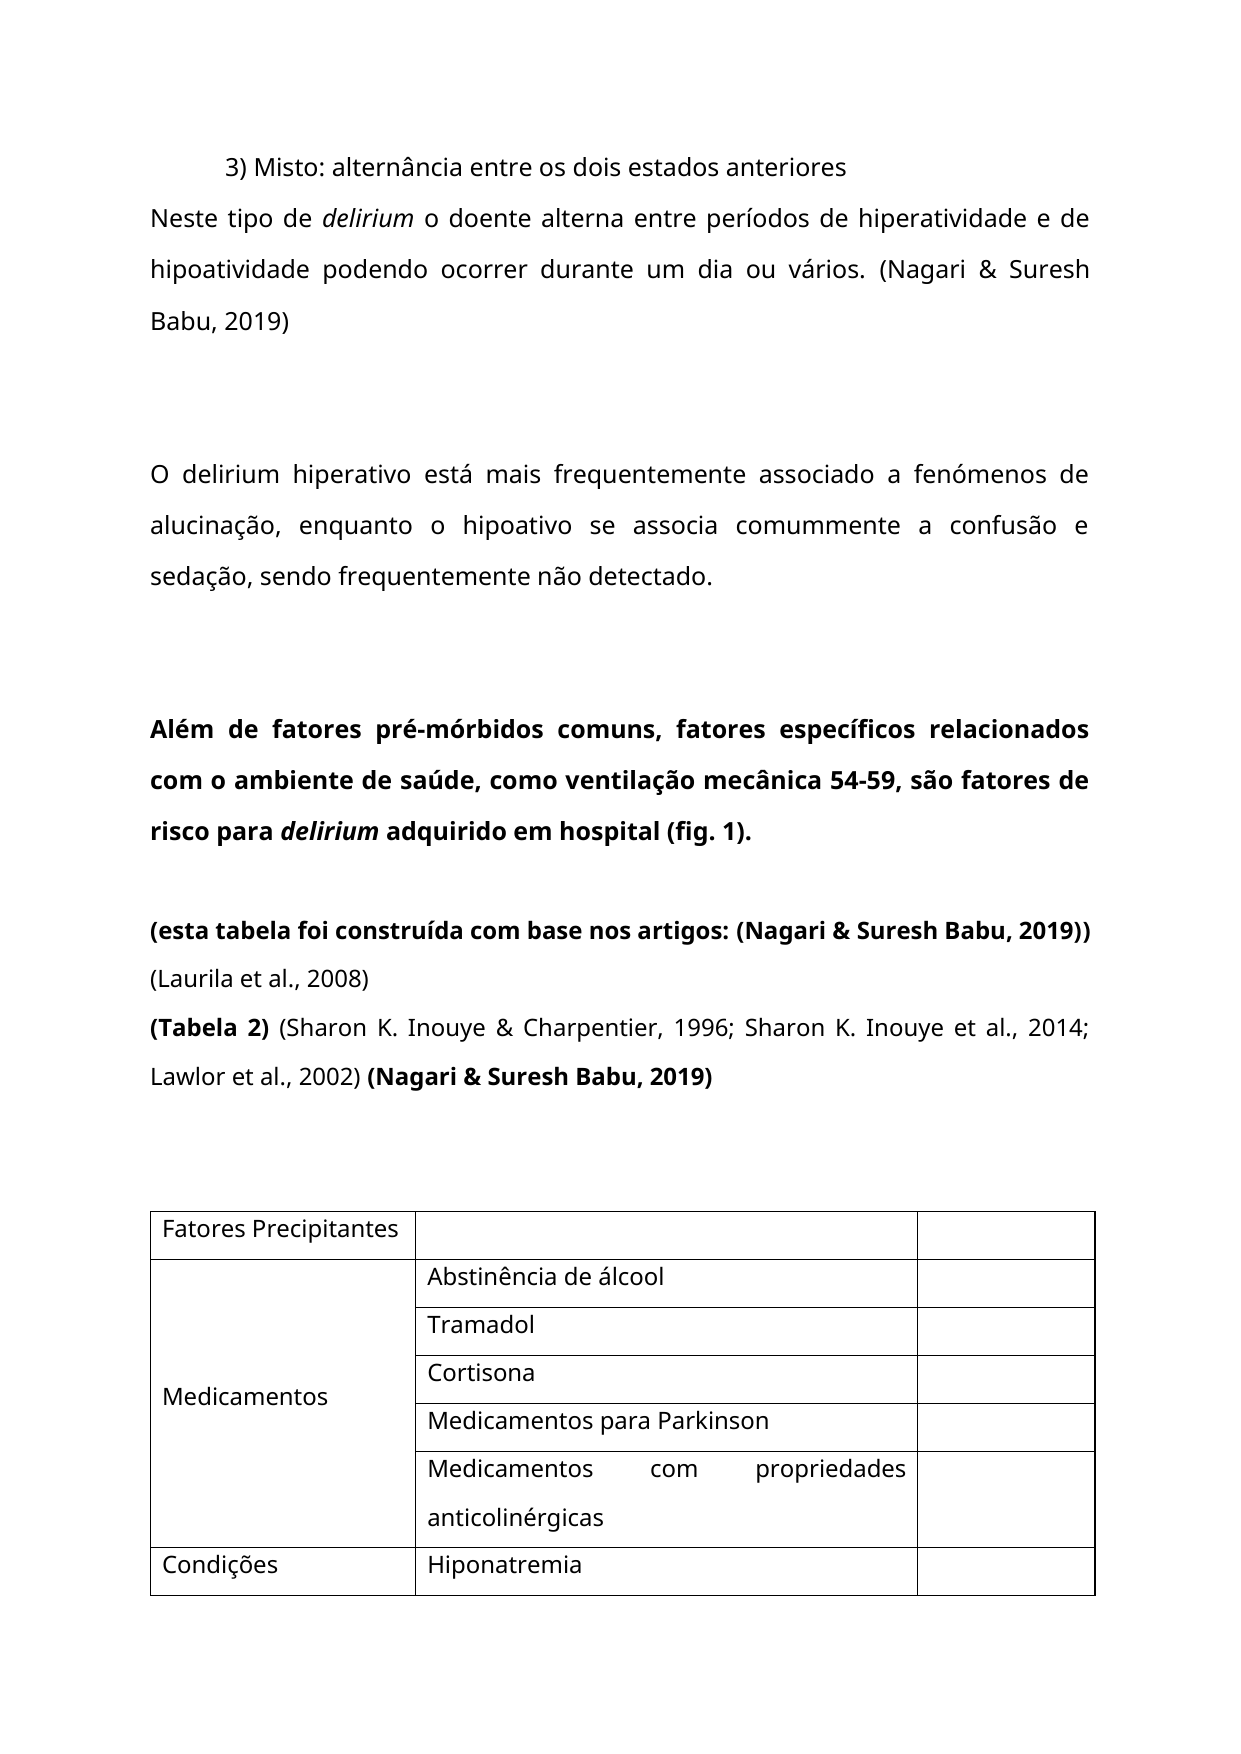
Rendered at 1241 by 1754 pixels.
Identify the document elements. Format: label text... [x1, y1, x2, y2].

table_cell [918, 1548, 1094, 1595]
table_cell [918, 1308, 1094, 1355]
table_cell [918, 1356, 1094, 1403]
text Além de fatores pré-mórbidos comuns, fatores específicos relacionados com o ambiente de saúde, como ventilação mecânica 54-59, são fatores de risco para delirium adquirido em hospital (fig. 1). [150, 711, 1090, 848]
table_cell Medicamentos para Parkinson [416, 1404, 917, 1451]
table_cell Tramadol [416, 1308, 917, 1355]
text (esta tabela foi construída com base nos artigos: (Nagari & Suresh Babu, 2019)) (Laurila et al., 2008) [150, 913, 1090, 995]
table_header [416, 1212, 917, 1259]
table_header Fatores Precipitantes [151, 1212, 415, 1259]
table_cell Medicamentos com propriedades anticolinérgicas [416, 1452, 917, 1547]
table_header [918, 1212, 1094, 1259]
table_cell Cortisona [416, 1356, 917, 1403]
text 3) Misto: alternância entre os dois estados anteriores [150, 150, 1090, 184]
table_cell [151, 1548, 415, 1595]
table_cell Abstinência de álcool [416, 1260, 917, 1307]
table_cell [918, 1404, 1094, 1451]
table_cell [918, 1260, 1094, 1307]
text (Tabela 2) (Sharon K. Inouye & Charpentier, 1996; Sharon K. Inouye et al., 2014; Lawlor et al., 2002) (Nagari & Suresh Babu, 2019) [150, 1011, 1090, 1093]
table_cell Medicamentos [151, 1260, 415, 1547]
text O delirium hiperativo está mais frequentemente associado a fenómenos de alucinação, enquanto o hipoativo se associa comummente a confusão e sedação, sendo frequentemente não detectado. [150, 456, 1090, 592]
table_cell [918, 1452, 1094, 1547]
text Neste tipo de delirium o doente alterna entre períodos de hiperatividade e de hipoatividade podendo ocorrer durante um dia ou vários. (Nagari & Suresh Babu, 2019) [150, 201, 1090, 337]
table_cell Hiponatremia [416, 1548, 917, 1595]
